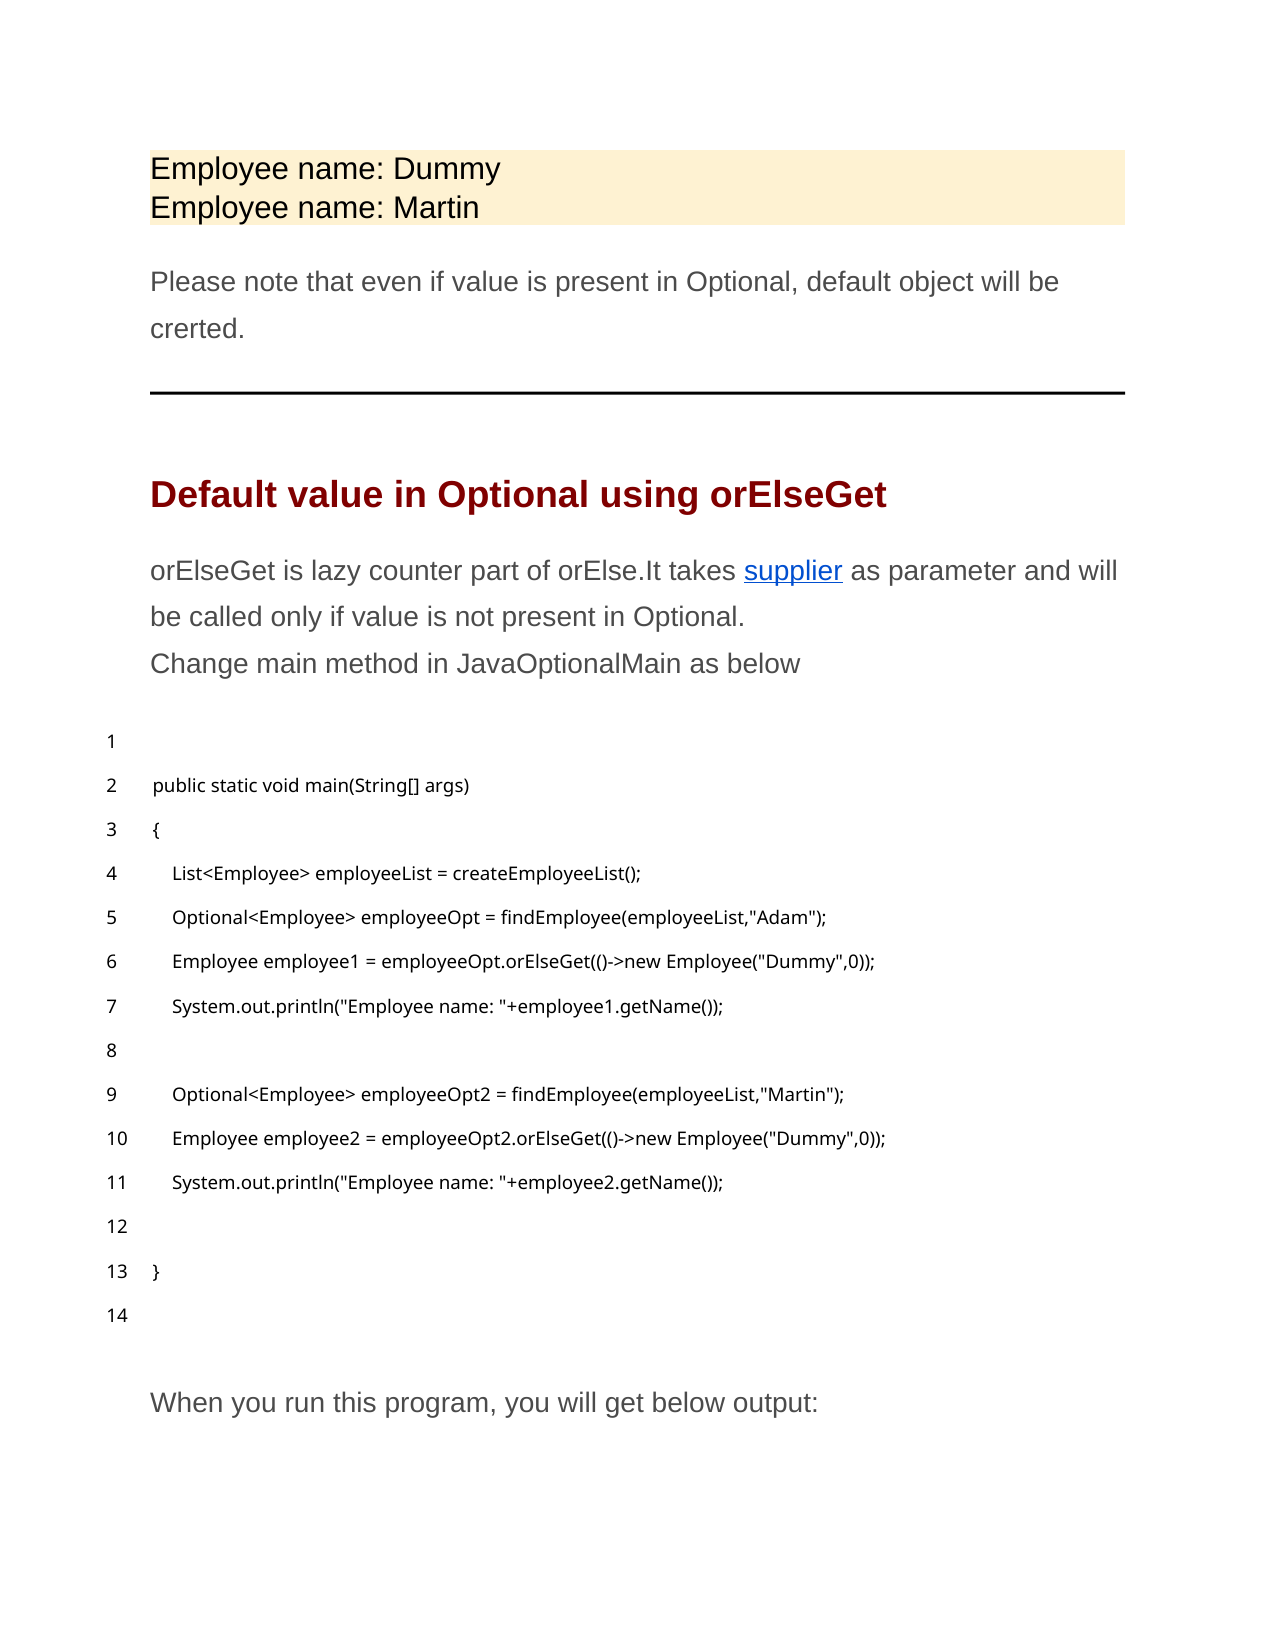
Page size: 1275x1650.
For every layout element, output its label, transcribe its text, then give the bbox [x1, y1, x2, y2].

text Please note that even if value is present in Optional, default object will be crerted. [150, 251, 1125, 345]
subtitle Default value in Optional using orElseGet [150, 469, 1125, 516]
text Employee name: Dummy Employee name: Martin [150, 150, 1125, 225]
text orElseGet is lazy counter part of orElse.It takes supplier as parameter and will be called only if value is not present in Optional. Change main method in JavaOptionalMain as below [150, 539, 1125, 679]
text When you run this program, you will get below output: [150, 1371, 1125, 1418]
table_header public static void main(String[] args) { List<Employee> employeeList = createEmployeeList(); Optional<Employee> employeeOpt = findEmployee(employeeList,"Adam"); Employee employee1 = employeeOpt.orElseGet(()->new Employee("Dummy",0)); System.out.println("Employee name: "+employee1.getName()); Optional<Employee> employeeOpt2 = findEmployee(employeeList,"Martin"); Employee employee2 = employeeOpt2.orElseGet(()->new Employee("Dummy",0)); System.out.println("Employee name: "+employee2.getName()); } [131, 726, 1125, 1348]
table_header 1 2 3 4 5 6 7 8 9 10 11 12 13 14 [105, 726, 131, 1348]
